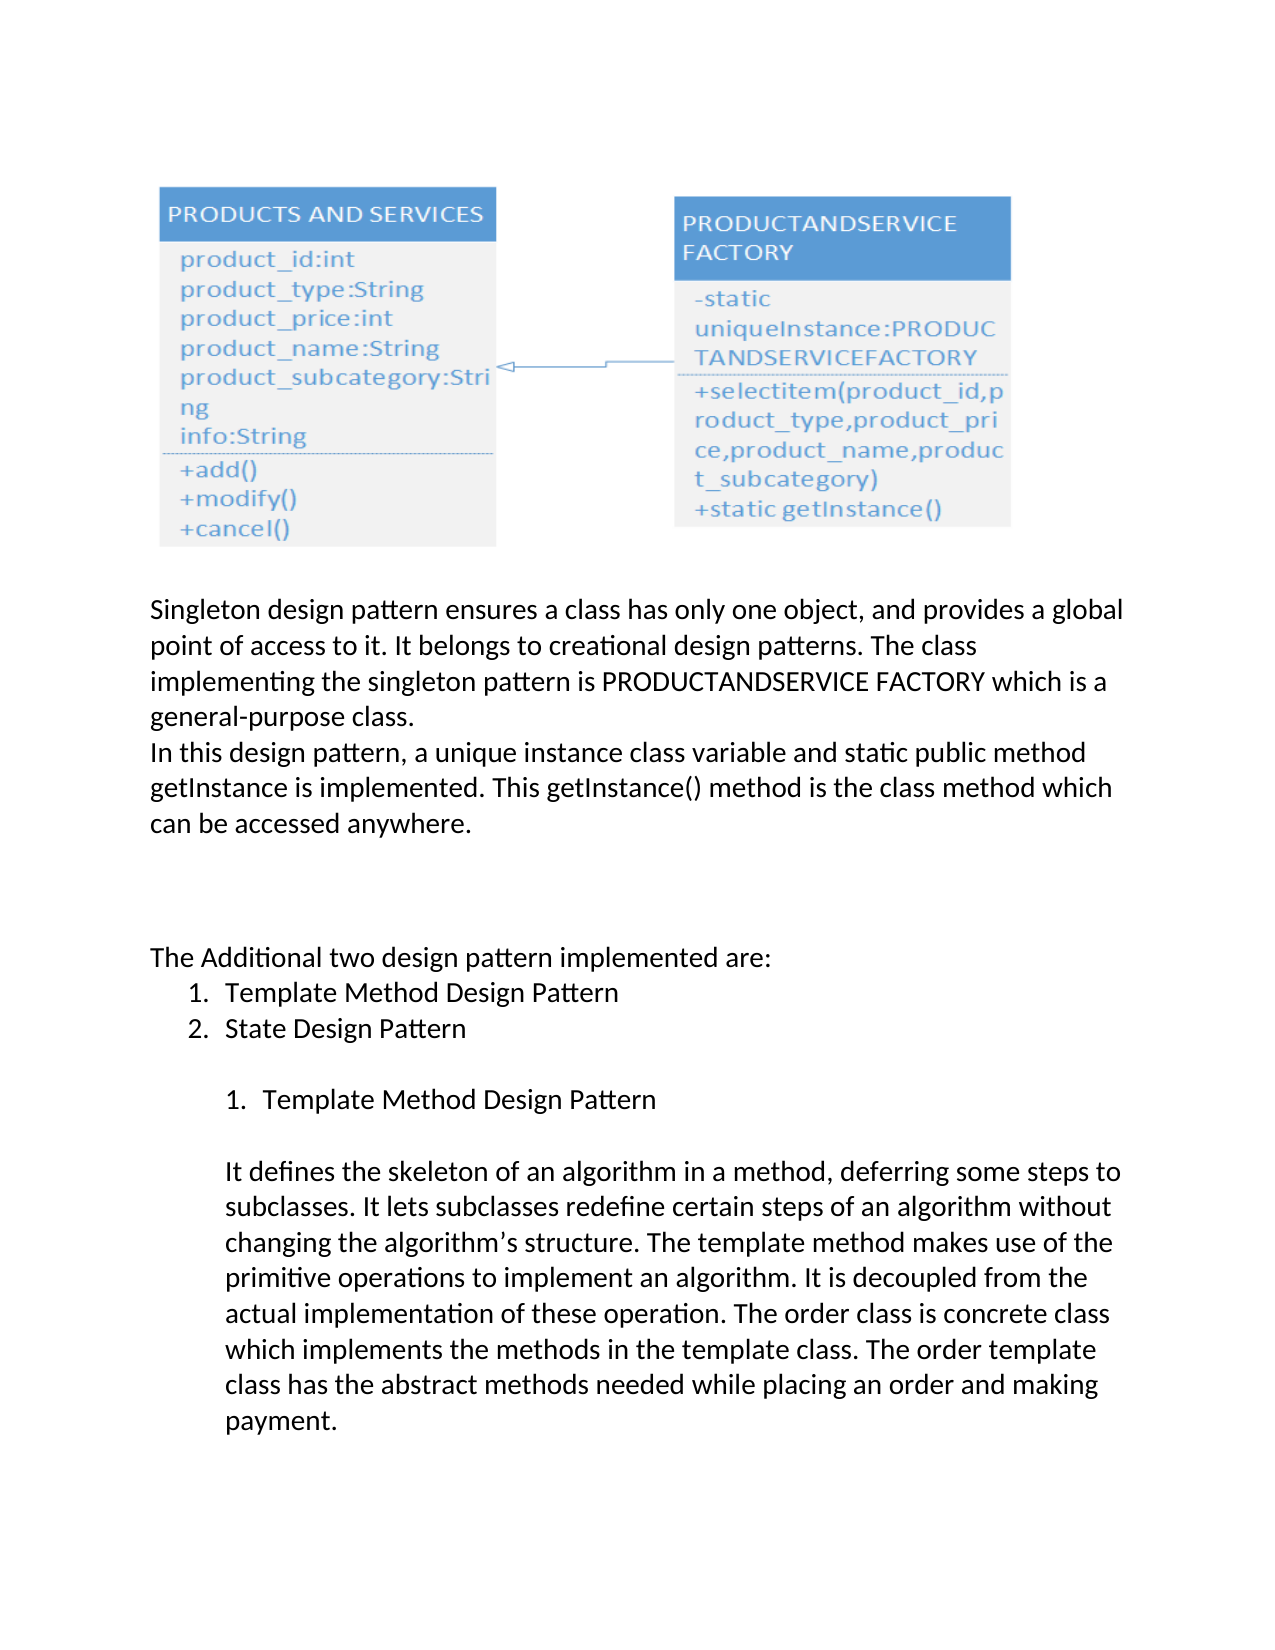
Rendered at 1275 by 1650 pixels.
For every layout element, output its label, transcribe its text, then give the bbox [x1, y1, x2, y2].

list State Design Pattern [187, 1010, 1125, 1046]
list It defines the skeleton of an algorithm in a method, deferring some steps to subclasses. It lets subclasses redefine certain steps of an algorithm without changing the algorithm’s structure. The template method makes use of the primitive operations to implement an algorithm. It is decoupled from the actual implementation of these operation. The order class is concrete class which implements the methods in the template class. The order template class has the abstract methods needed while placing an order and making payment. [225, 1153, 1125, 1438]
text In this design pattern, a unique instance class variable and static public method getInstance is implemented. This getInstance() method is the class method which can be accessed anywhere. [150, 734, 1125, 841]
picture [150, 185, 1021, 556]
list Template Method Design Pattern [187, 974, 1125, 1010]
text Singleton design pattern ensures a class has only one object, and provides a global point of access to it. It belongs to creational design patterns. The class implementing the singleton pattern is PRODUCTANDSERVICE FACTORY which is a general-purpose class. [150, 591, 1125, 734]
text The Additional two design pattern implemented are: [150, 939, 1125, 974]
list Template Method Design Pattern [225, 1081, 1125, 1117]
